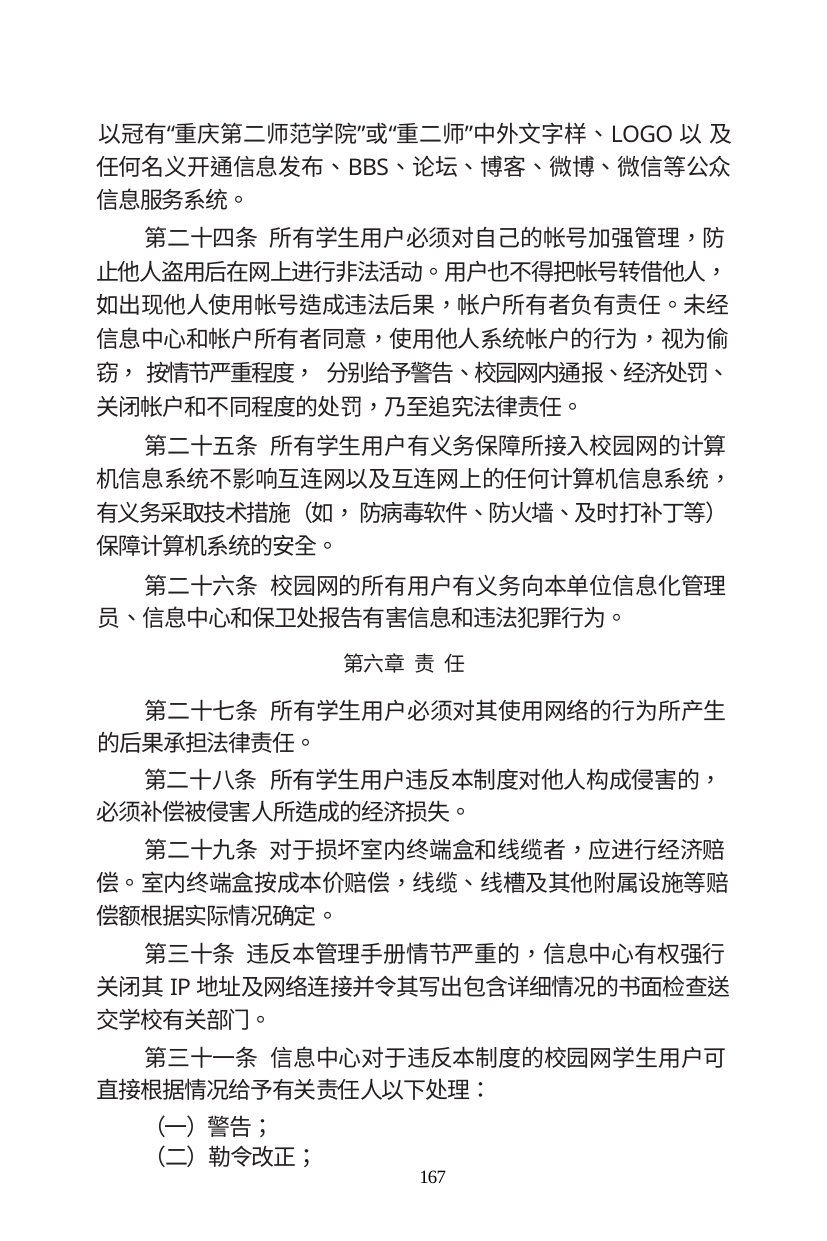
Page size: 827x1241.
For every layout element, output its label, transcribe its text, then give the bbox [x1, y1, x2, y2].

text 第二十八条 所有学生用户违反本制度对他人构成侵害的， 必须补偿被侵害人所造成的经济损失。 [96, 764, 728, 827]
text （二）勒令改正； [143, 1147, 732, 1171]
text 第二十七条 所有学生用户必须对其使用网络的行为所产生 的后果承担法律责任。 [97, 695, 732, 758]
text 第二十九条 对于损坏室内终端盒和线缆者，应进行经济赔 偿。室内终端盒按成本价赔偿，线缆、线槽及其他附属设施等赔 偿额根据实际情况确定。 [96, 834, 731, 931]
text 以冠有“重庆第二师范学院”或“重二师”中外文字样、LOGO 以 及任何名义开通信息发布、BBS、论坛、博客、微博、微信等公众 信息服务系统。 [96, 118, 732, 215]
text 第六章 责 任 [343, 651, 732, 677]
text 第二十四条 所有学生用户必须对自己的帐号加强管理，防 止他人盗用后在网上进行非法活动。用户也不得把帐号转借他人， 如出现他人使用帐号造成违法后果，帐户所有者负有责任。未经 信息中心和帐户所有者同意，使用他人系统帐户的行为，视为偷 窃， 按情节严重程度， 分别给予警告、校园网内通报、经济处罚、 关闭帐户和不同程度的处罚，乃至追究法律责任。 [96, 222, 731, 422]
text 第二十六条 校园网的所有用户有义务向本单位信息化管理 员、信息中心和保卫处报告有害信息和违法犯罪行为。 [98, 569, 732, 633]
text 第三十条 违反本管理手册情节严重的，信息中心有权强行 关闭其 IP 地址及网络连接并令其写出包含详细情况的书面检查送 交学校有关部门。 [96, 938, 732, 1035]
text 第三十一条 信息中心对于违反本制度的校园网学生用户可 直接根据情况给予有关责任人以下处理： [96, 1042, 732, 1106]
text 167 [419, 1171, 732, 1187]
text （一）警告； [143, 1112, 732, 1141]
text 第二十五条 所有学生用户有义务保障所接入校园网的计算 机信息系统不影响互连网以及互连网上的任何计算机信息系统， 有义务采取技术措施（如， 防病毒软件、防火墙、及时打补丁等） 保障计算机系统的安全。 [96, 430, 732, 562]
